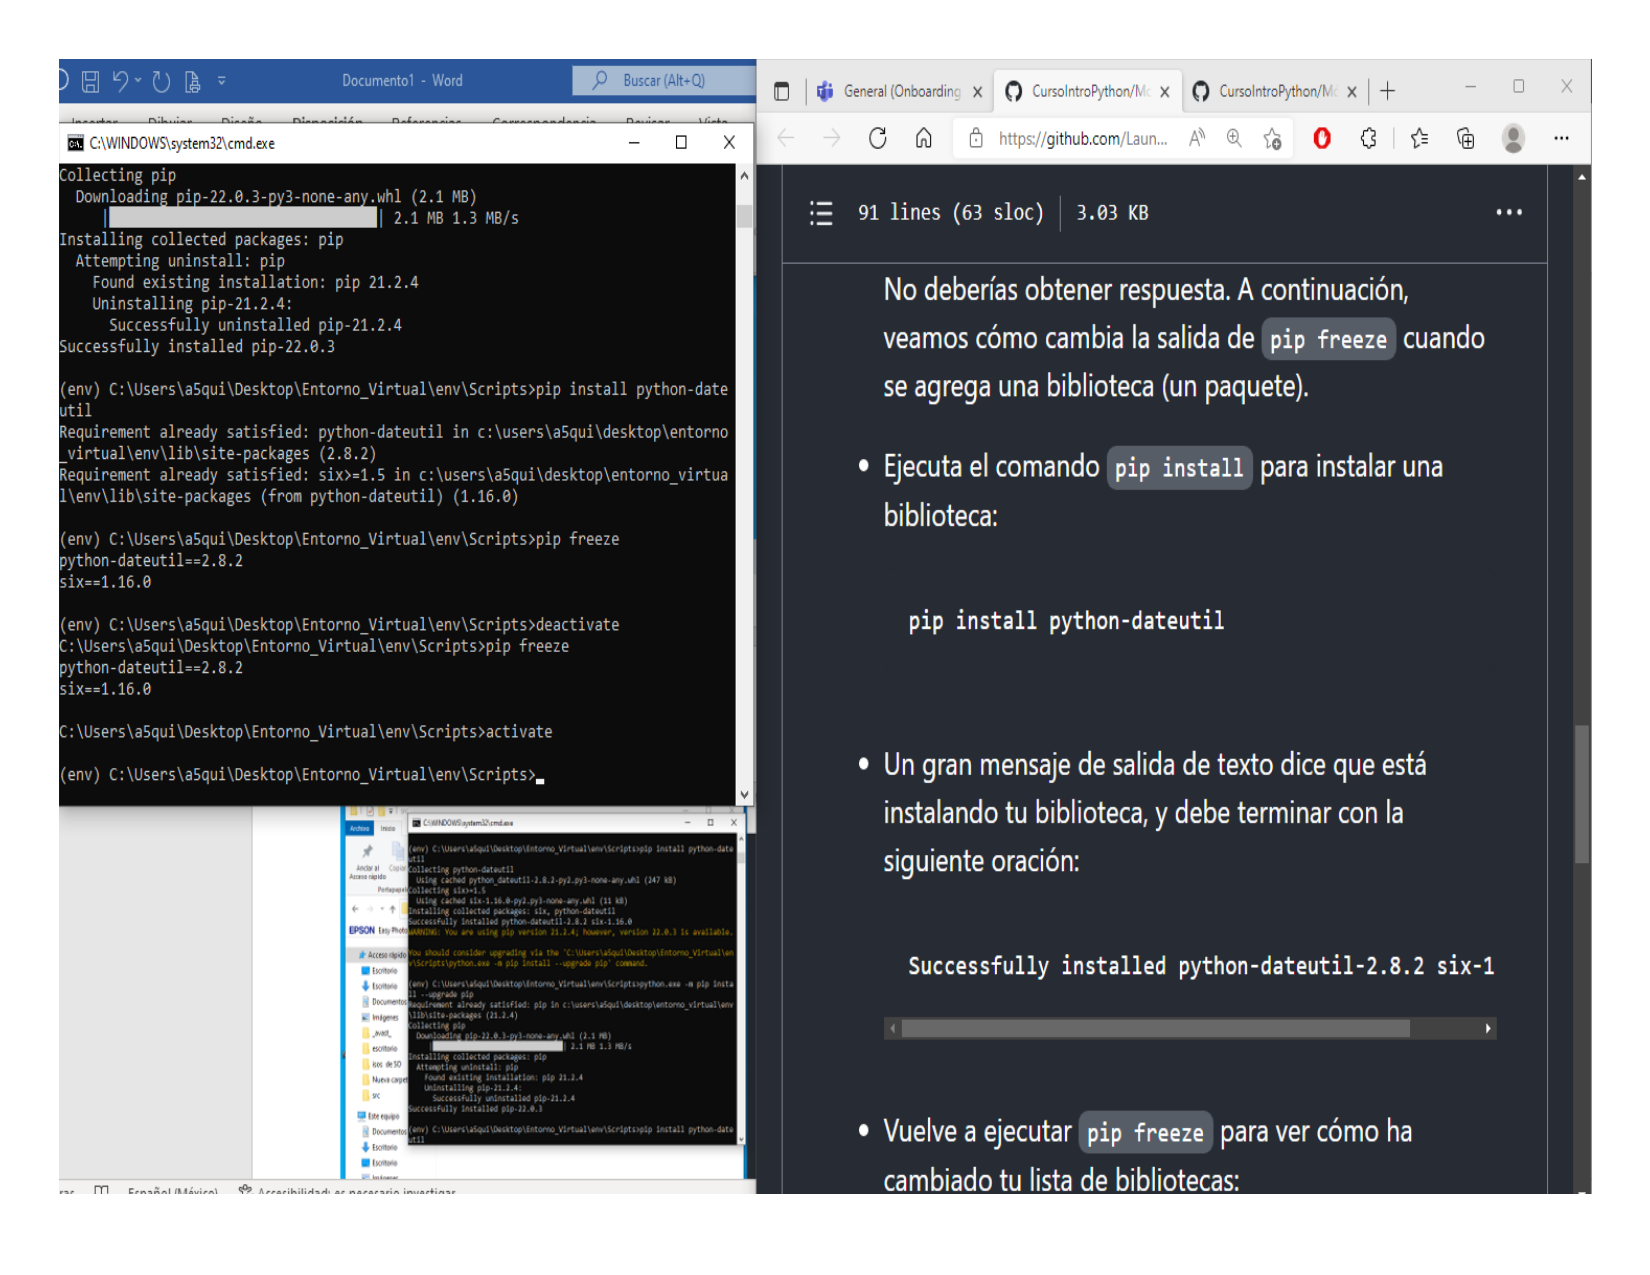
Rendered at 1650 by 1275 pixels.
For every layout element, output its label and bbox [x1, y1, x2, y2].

picture [59, 59, 1592, 1194]
